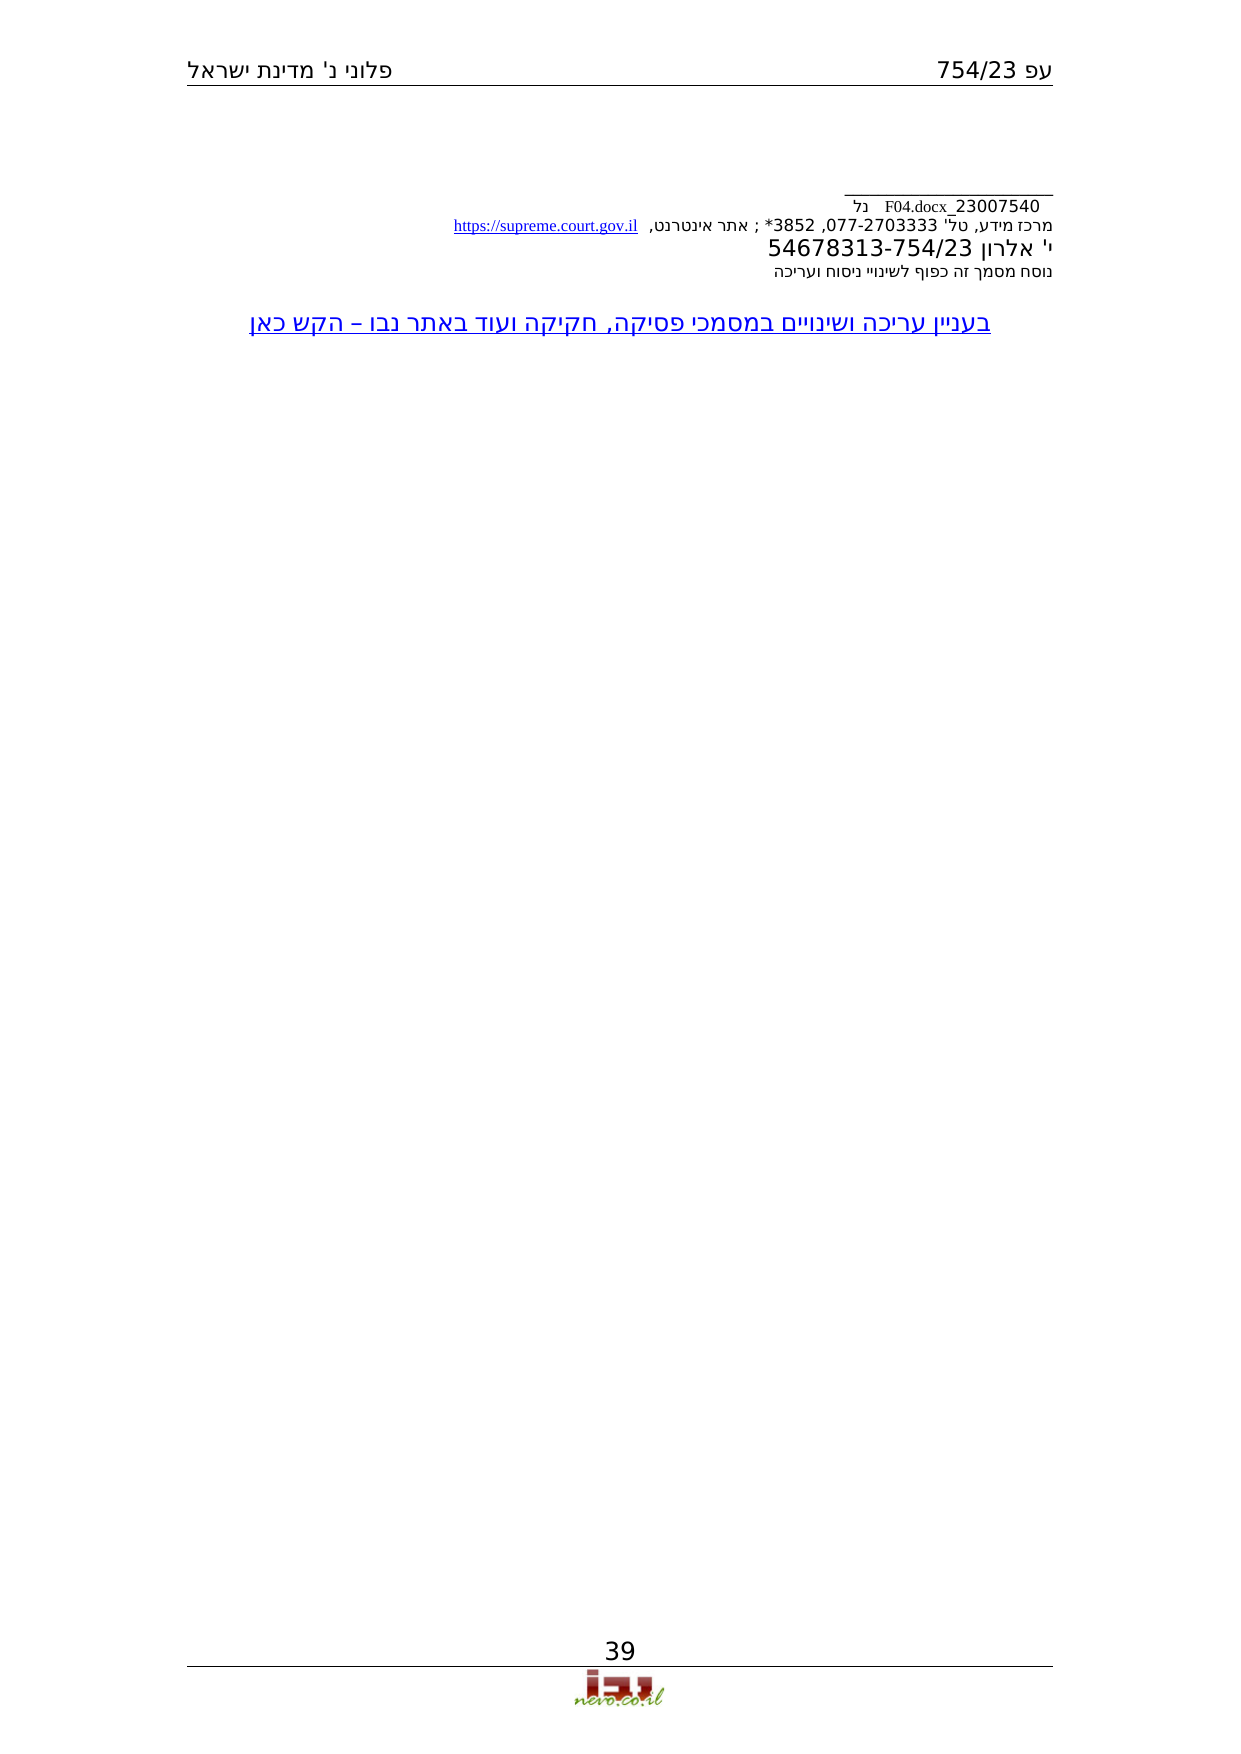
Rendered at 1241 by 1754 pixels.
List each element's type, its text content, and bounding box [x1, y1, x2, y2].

text _________________________ [187, 177, 1053, 197]
text נוסח מסמך זה כפוף לשינויי ניסוח ועריכה [187, 262, 1053, 282]
text י' אלרון 54678313-754/23 [187, 236, 1053, 262]
text 23007540_F04.docx נל [187, 197, 1053, 216]
text בעניין עריכה ושינויים במסמכי פסיקה, חקיקה ועוד באתר נבו – הקש כאן [187, 308, 1053, 337]
text מרכז מידע, טל' 077-2703333, 3852* ; אתר אינטרנט, https://supreme.court.gov.il [187, 216, 1053, 236]
picture [574, 1669, 666, 1707]
